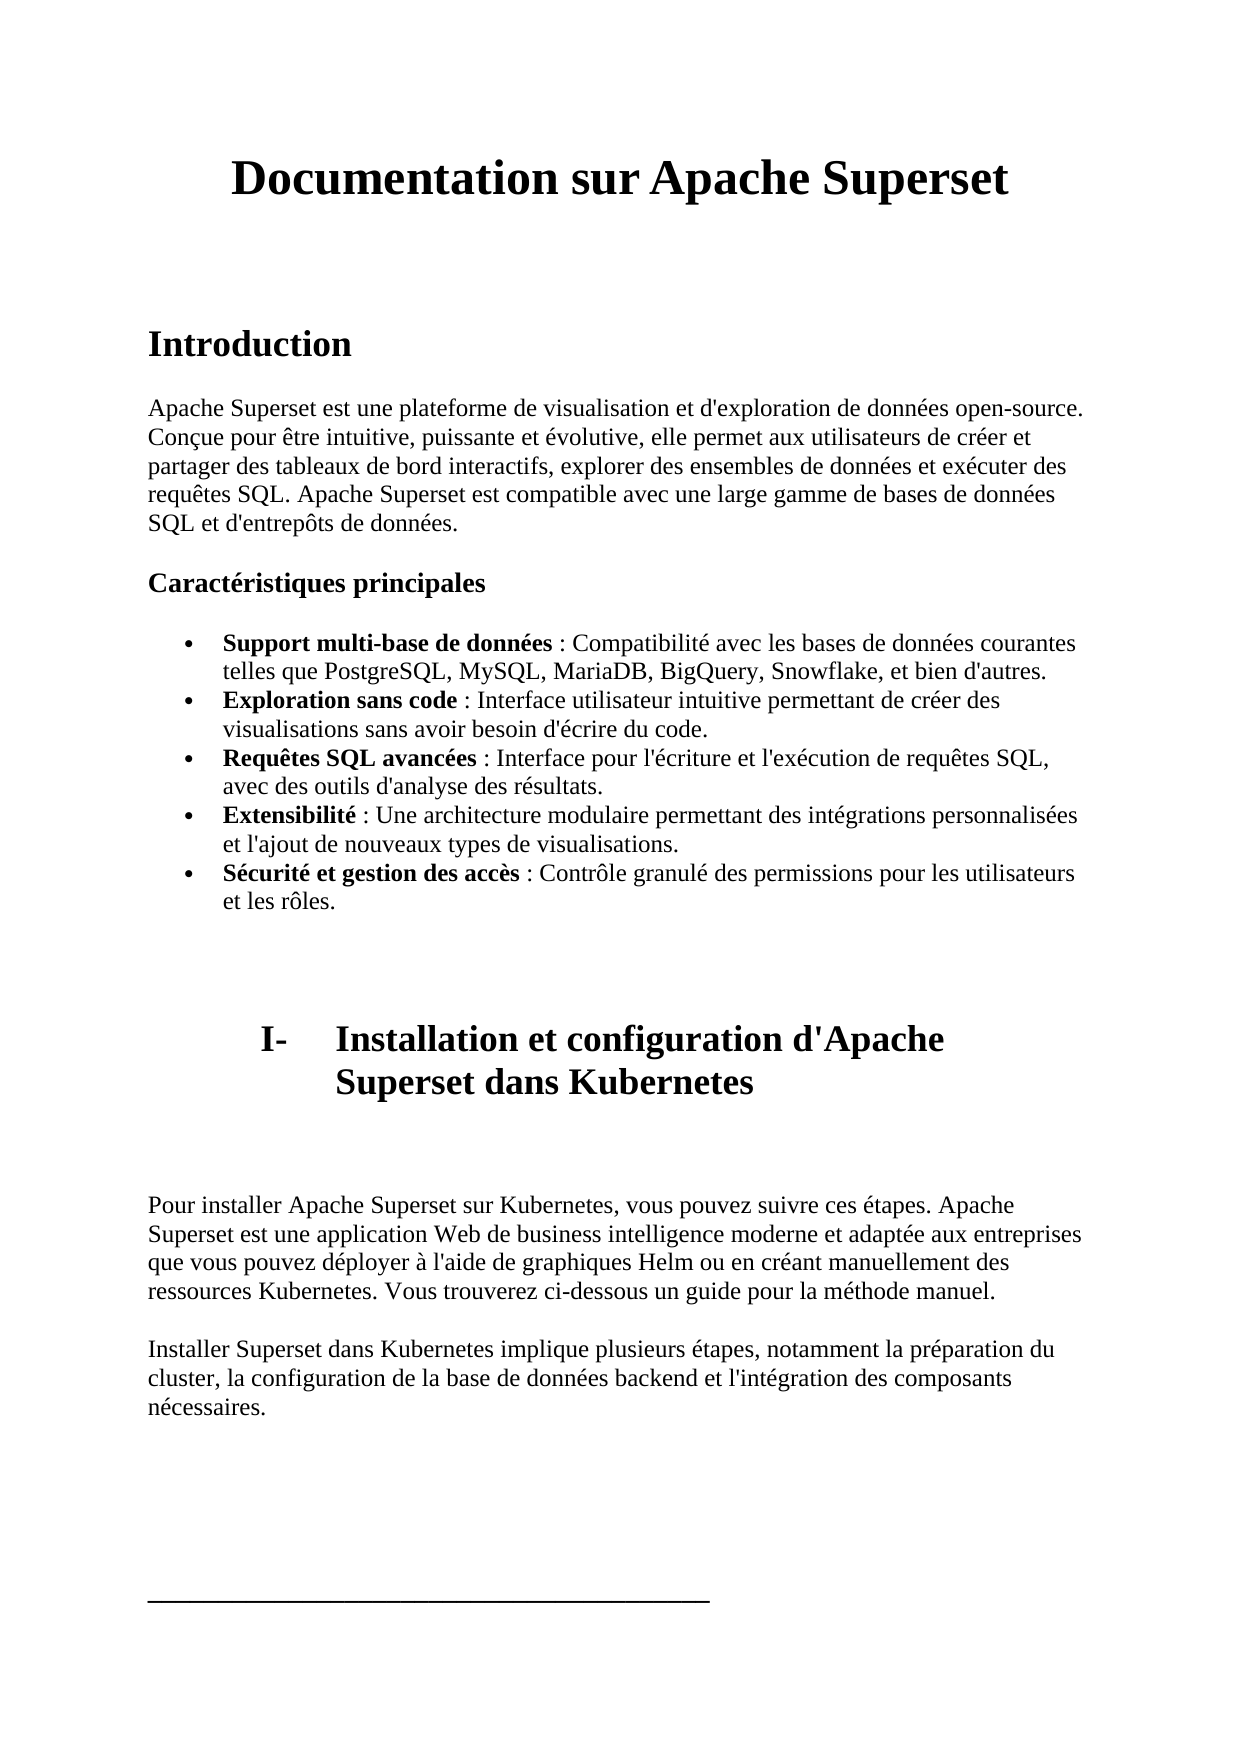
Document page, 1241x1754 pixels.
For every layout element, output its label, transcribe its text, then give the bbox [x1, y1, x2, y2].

list Installation et configuration d'Apache Superset dans Kubernetes [260, 1017, 1093, 1103]
list Requêtes SQL avancées : Interface pour l'écriture et l'exécution de requêtes SQL, avec des outils d'analyse des résultats. [185, 743, 1093, 800]
list Extensibilité : Une architecture modulaire permettant des intégrations personnalisées et l'ajout de nouveaux types de visualisations. [185, 800, 1093, 858]
text Introduction [148, 321, 1093, 364]
list Support multi-base de données : Compatibilité avec les bases de données courantes telles que PostgreSQL, MySQL, MariaDB, BigQuery, Snowflake, et bien d'autres. [185, 628, 1093, 685]
text Installer Superset dans Kubernetes implique plusieurs étapes, notamment la préparation du cluster, la configuration de la base de données backend et l'intégration des composants nécessaires. [148, 1334, 1093, 1420]
list Exploration sans code : Interface utilisateur intuitive permettant de créer des visualisations sans avoir besoin d'écrire du code. [185, 685, 1093, 743]
text Apache Superset est une plateforme de visualisation et d'exploration de données open-source. Conçue pour être intuitive, puissante et évolutive, elle permet aux utilisateurs de créer et partager des tableaux de bord interactifs, explorer des ensembles de données et exécuter des requêtes SQL. Apache Superset est compatible avec une large gamme de bases de données SQL et d'entrepôts de données. [148, 393, 1093, 537]
text ________________________________________ [148, 1573, 1093, 1605]
list Sécurité et gestion des accès : Contrôle granulé des permissions pour les utilisateurs et les rôles. [185, 858, 1093, 915]
text Pour installer Apache Superset sur Kubernetes, vous pouvez suivre ces étapes. Apache Superset est une application Web de business intelligence moderne et adaptée aux entreprises que vous pouvez déployer à l'aide de graphiques Helm ou en créant manuellement des ressources Kubernetes. Vous trouverez ci-dessous un guide pour la méthode manuel. [148, 1190, 1093, 1305]
text Caractéristiques principales [148, 566, 1093, 598]
text Documentation sur Apache Superset [148, 148, 1093, 205]
